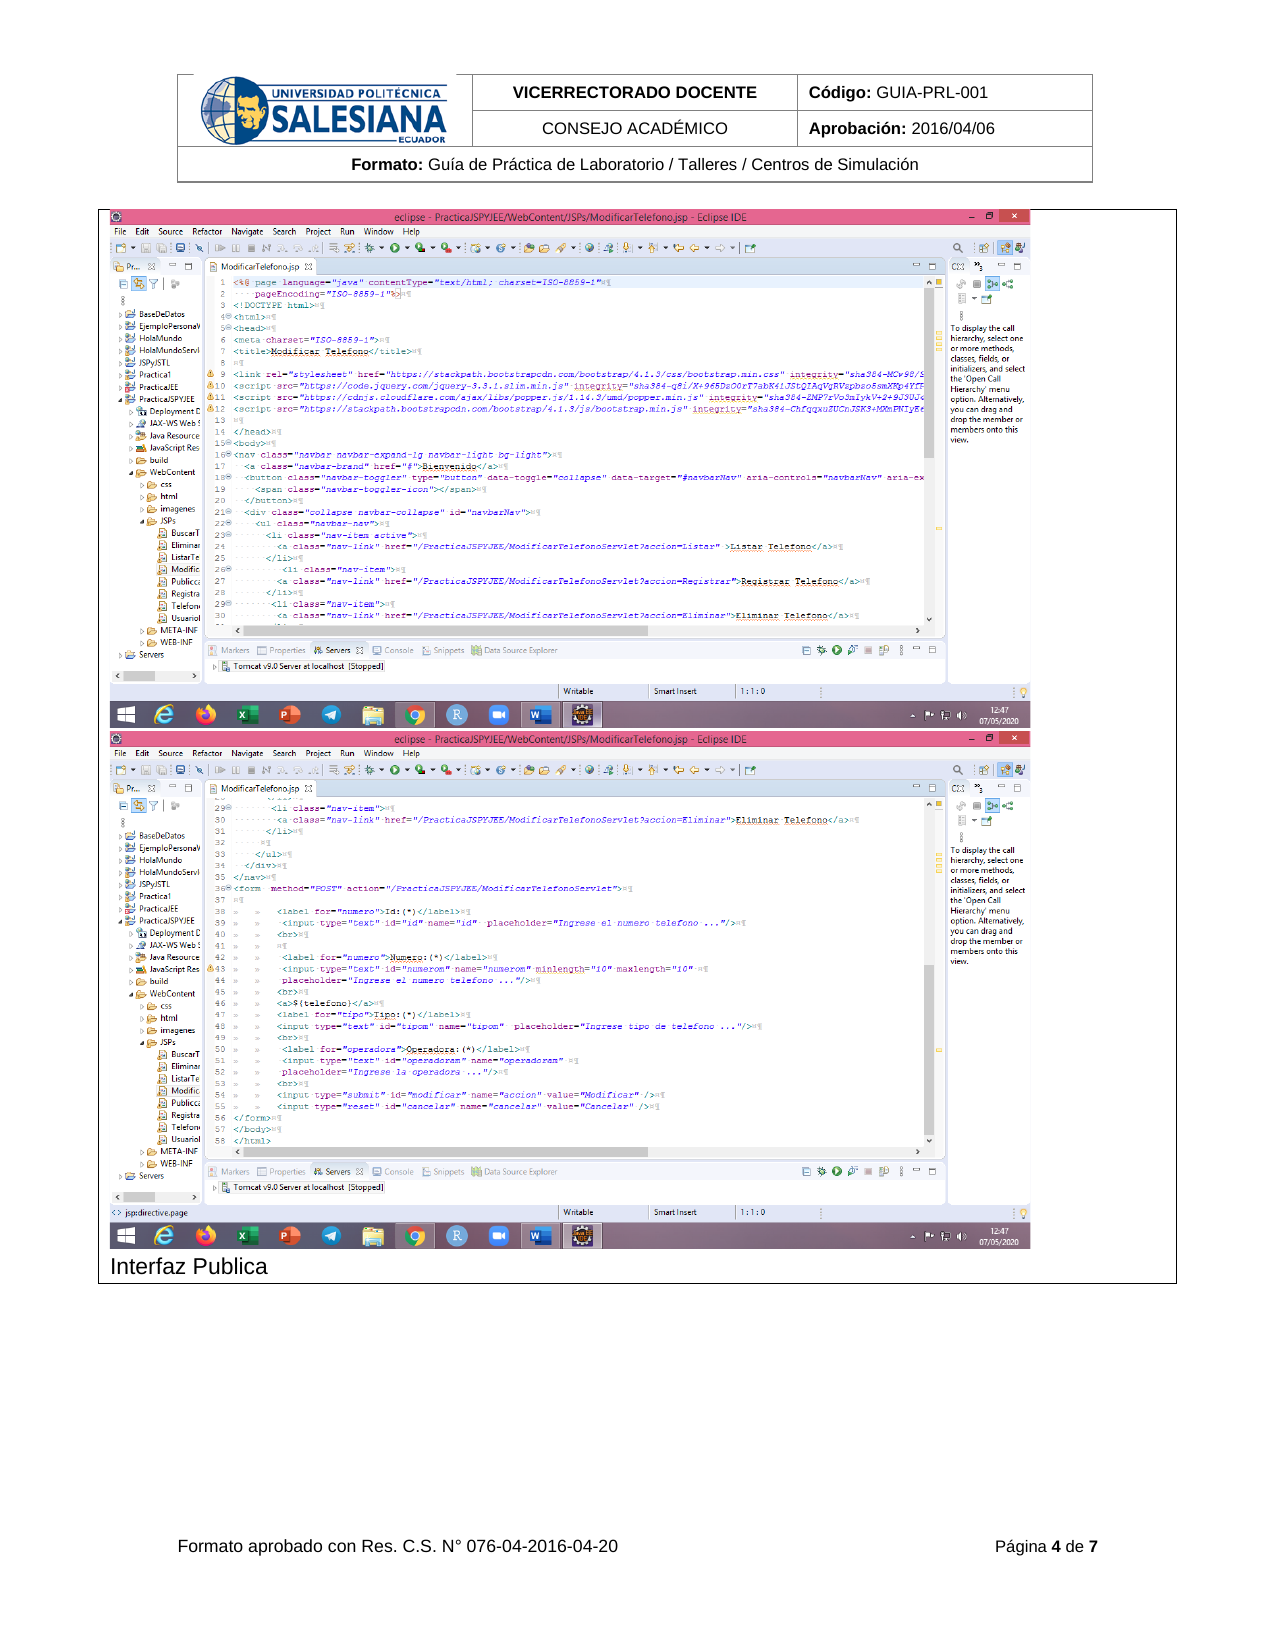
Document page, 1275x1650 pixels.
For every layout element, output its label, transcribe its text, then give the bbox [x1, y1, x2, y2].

picture [109, 209, 1031, 728]
picture [109, 731, 1031, 1249]
picture [193, 74, 457, 146]
